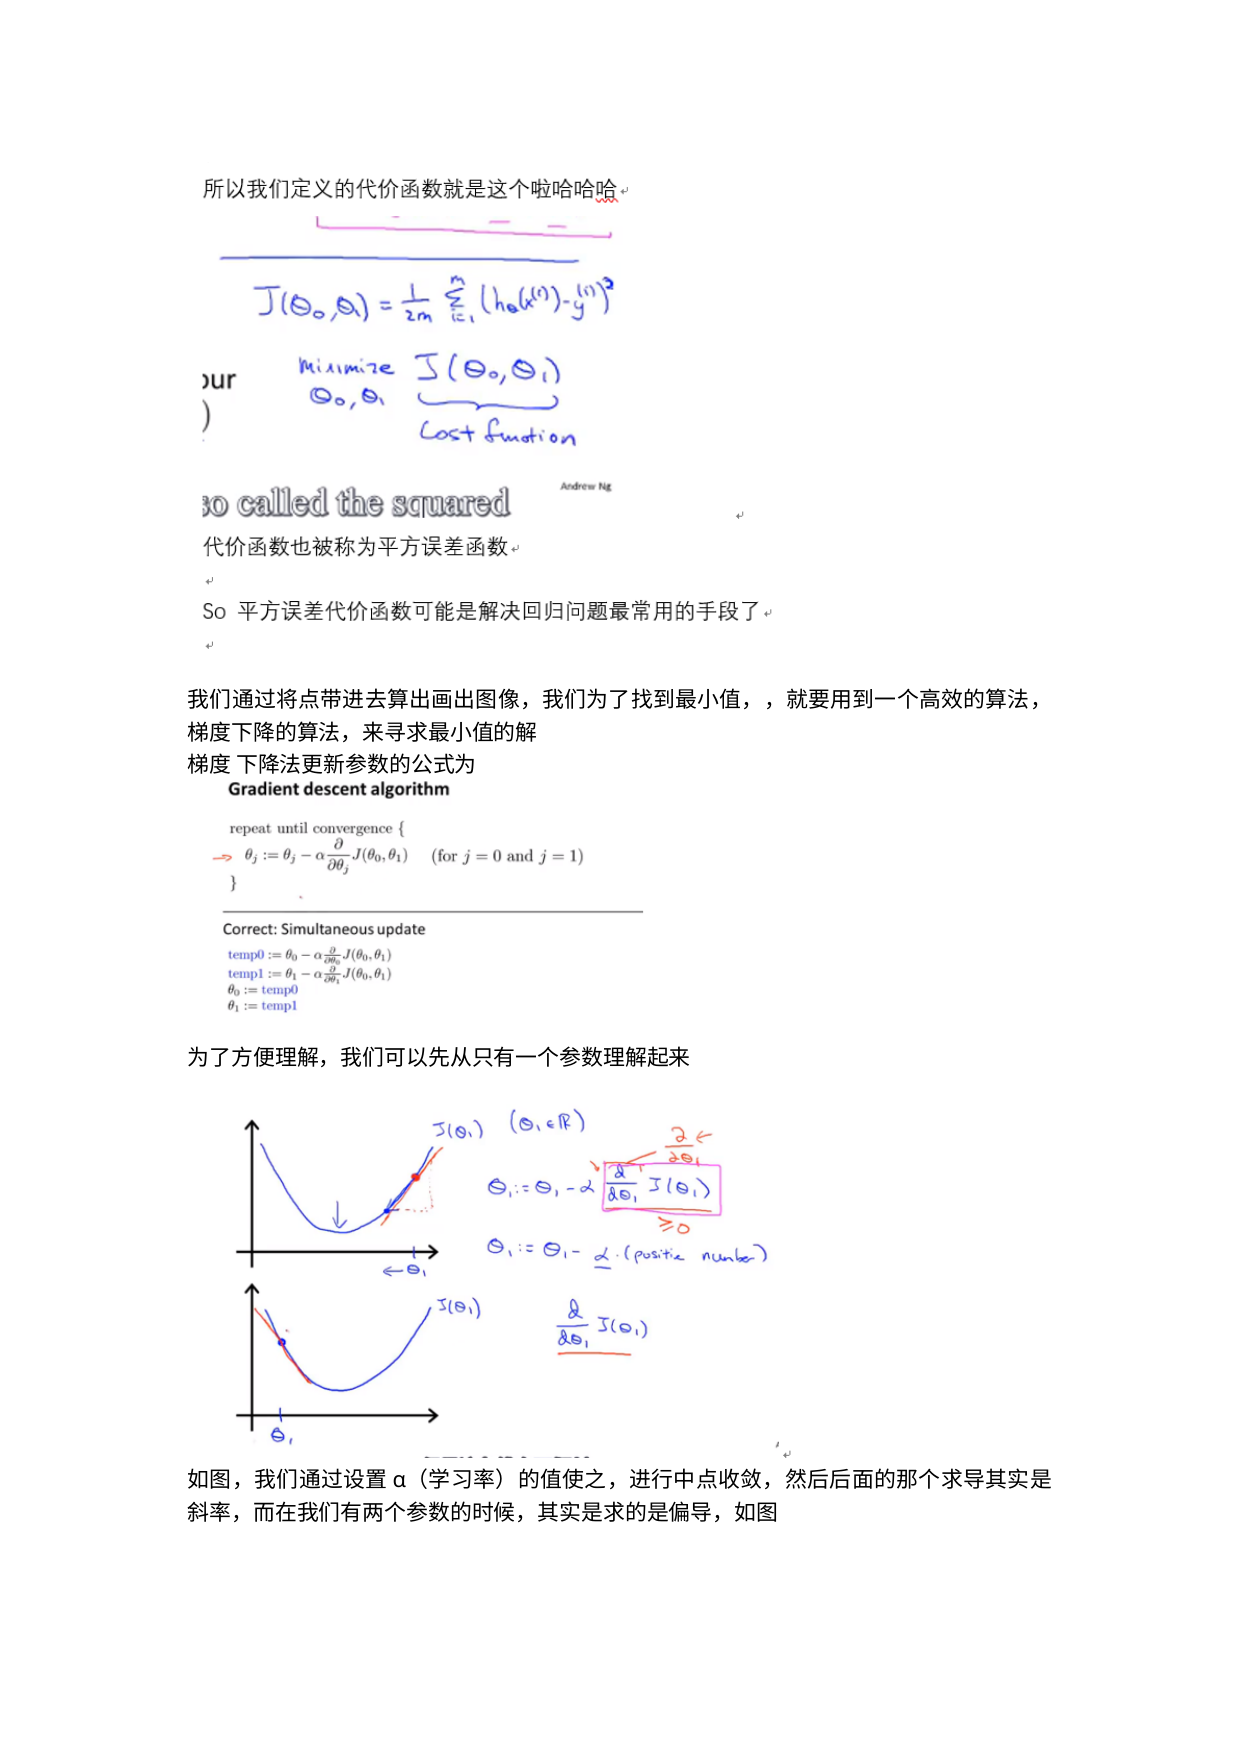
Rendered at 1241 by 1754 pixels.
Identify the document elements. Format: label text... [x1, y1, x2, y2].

text 如图，我们通过设置α（学习率）的值使之，进行中点收敛，然后后面的那个求导其实是斜率，而在我们有两个参数的时候，其实是求的是偏导，如图 [187, 1462, 1053, 1527]
text 为了方便理解，我们可以先从只有一个参数理解起来 [187, 1039, 1053, 1072]
text 我们通过将点带进去算出画出图像，我们为了找到最小值，，就要用到一个高效的算法，梯度下降的算法，来寻求最小值的解 [187, 682, 1053, 747]
text 梯度 下降法更新参数的公式为 [187, 747, 1053, 779]
picture [187, 779, 644, 1034]
picture [187, 162, 789, 652]
picture [187, 1072, 803, 1458]
